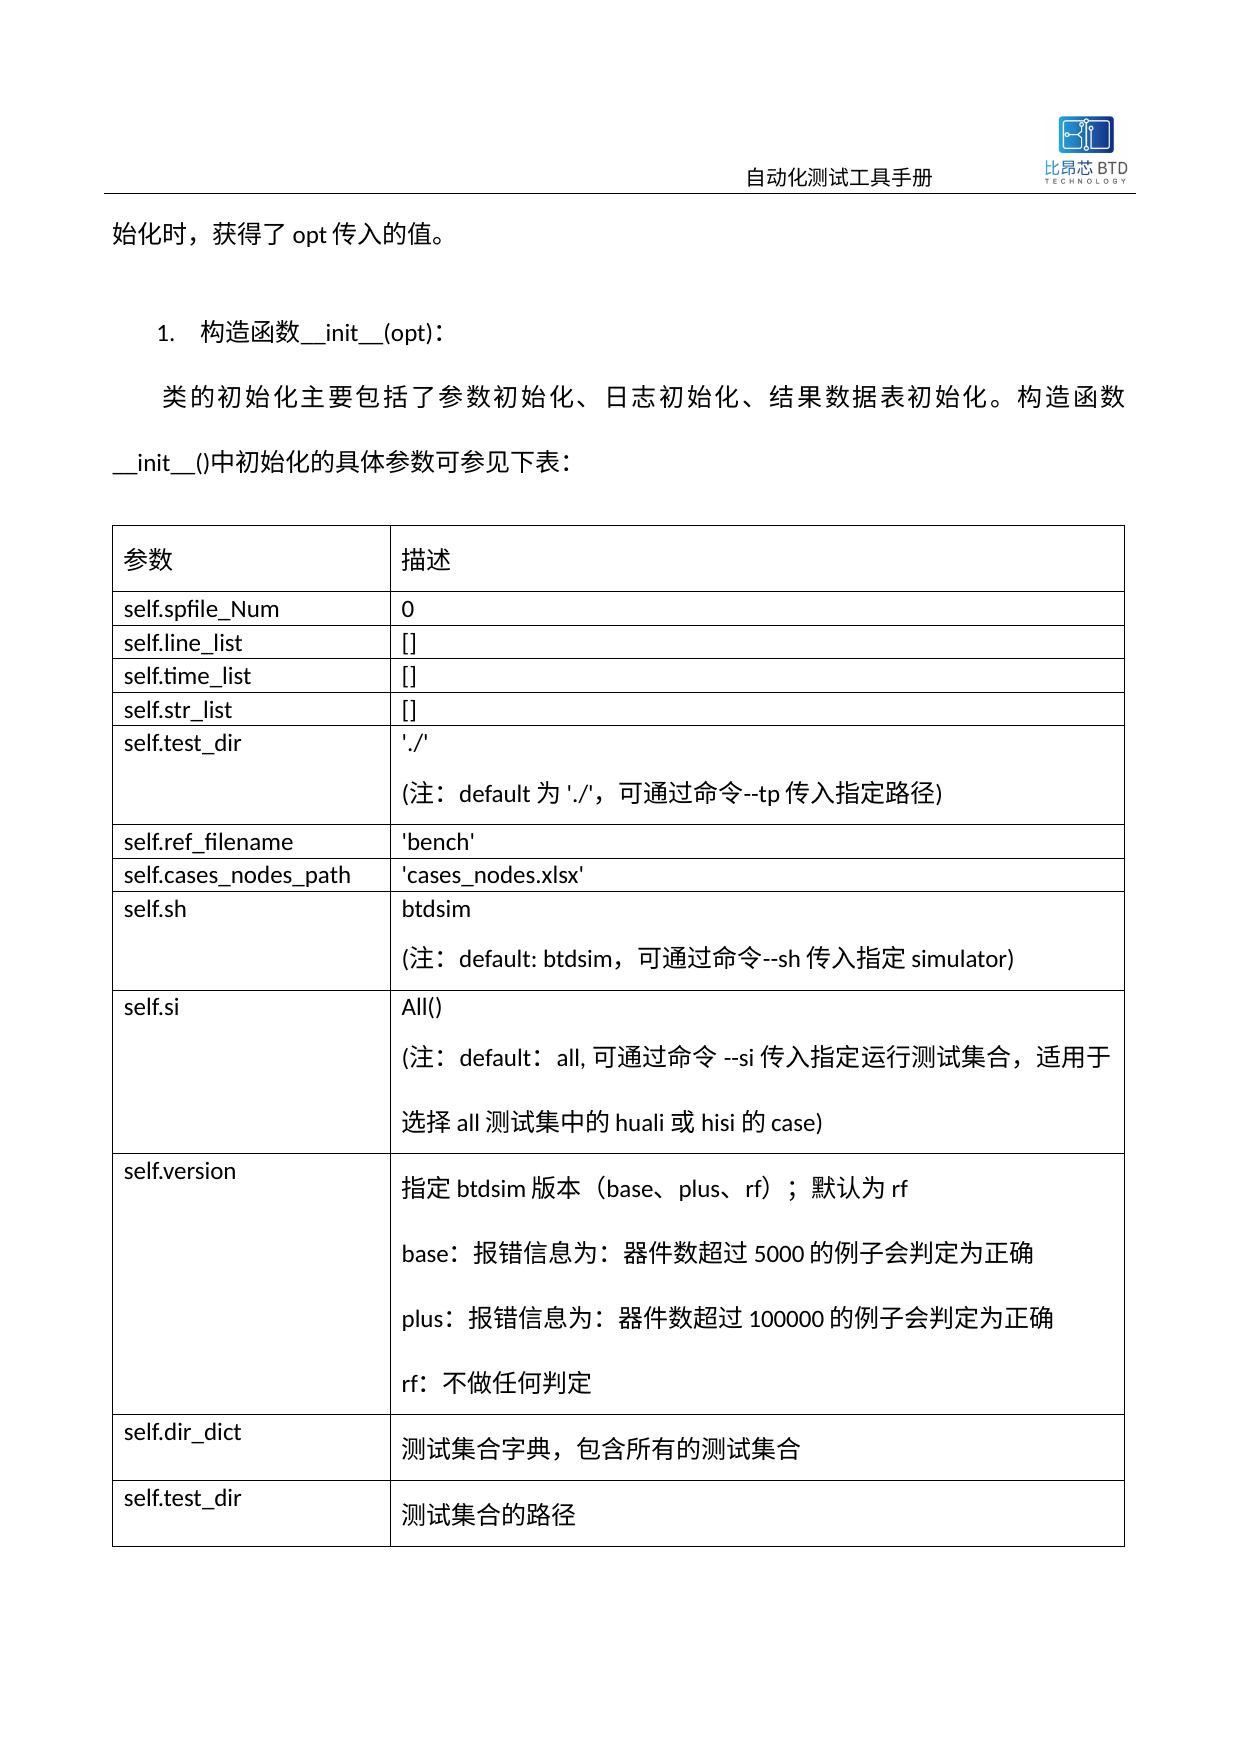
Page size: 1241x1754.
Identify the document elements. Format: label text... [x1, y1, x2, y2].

table_cell All() (注：default：all, 可通过命令 --si 传入指定运行测试集合，适用于选择all测试集中的huali 或 hisi 的case) [391, 991, 1124, 1153]
table_cell 'bench' [391, 825, 1124, 857]
table_header 描述 [391, 526, 1124, 591]
picture [1044, 116, 1128, 185]
table_cell self.test_dir [113, 726, 390, 824]
table_cell self.spfile_Num [113, 592, 390, 625]
table_cell 测试集合的路径 [391, 1481, 1124, 1546]
table_cell 测试集合字典，包含所有的测试集合 [391, 1415, 1124, 1480]
table_cell self.line_list [113, 626, 390, 658]
table_cell self.cases_nodes_path [113, 859, 390, 891]
table_cell self.test_dir [113, 1481, 390, 1546]
table_cell self.sh [113, 892, 390, 989]
table_cell 'cases_nodes.xlsx' [391, 859, 1124, 891]
table_cell self.ref_filename [113, 825, 390, 857]
table_cell [] [391, 626, 1124, 658]
list 执行仿真前，我们先创建了一个AutoTestCls()实例化的对象，命名为atc。同时，将之前解析命令得到的opt作为参数传入。因此atc便拥有了AutoTestCls()中所有的方法，并且在初始化时，获得了opt传入的值。 [112, 200, 1128, 265]
table_cell self.time_list [113, 659, 390, 692]
table_cell self.version [113, 1154, 390, 1414]
list 构造函数__init__(opt)： [156, 298, 1128, 363]
table_cell self.str_list [113, 693, 390, 725]
list 类的初始化主要包括了参数初始化、日志初始化、结果数据表初始化。构造函数__init__()中初始化的具体参数可参见下表： [112, 363, 1128, 493]
table_cell 0 [391, 592, 1124, 625]
table_cell './' (注：default为 './'，可通过命令--tp传入指定路径) [391, 726, 1124, 824]
table_cell self.si [113, 991, 390, 1153]
table_header 参数 [113, 526, 390, 591]
table_cell 指定btdsim版本（base、plus、rf）；默认为rf base：报错信息为：器件数超过5000的例子会判定为正确 plus：报错信息为：器件数超过100000的例子会判定为正确 rf：不做任何判定 [391, 1154, 1124, 1414]
table_cell self.dir_dict [113, 1415, 390, 1480]
table_cell [] [391, 659, 1124, 692]
table_cell btdsim (注：default: btdsim，可通过命令--sh传入指定simulator) [391, 892, 1124, 989]
table_cell [] [391, 693, 1124, 725]
